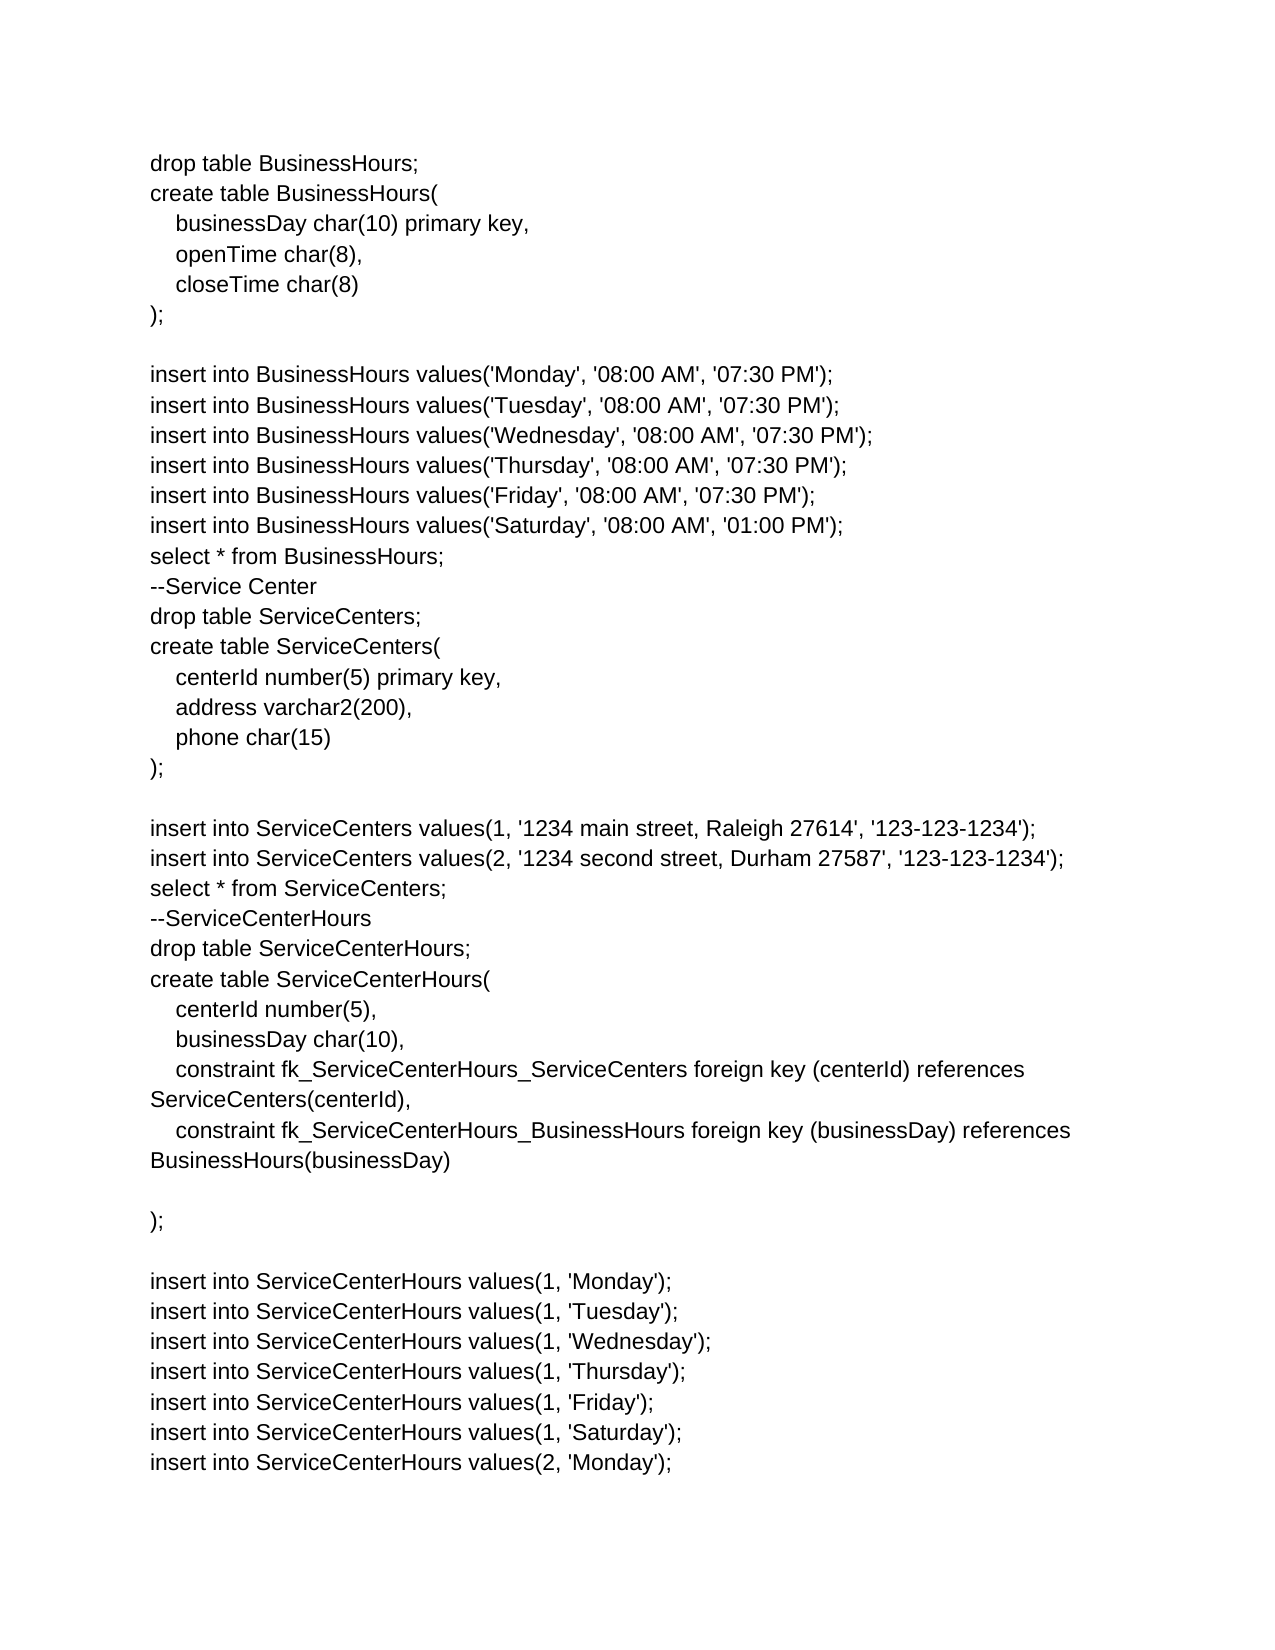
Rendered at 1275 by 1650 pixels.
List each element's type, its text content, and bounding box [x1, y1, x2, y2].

text ); [150, 301, 1125, 327]
text centerId number(5), [150, 996, 1125, 1022]
text insert into BusinessHours values('Thursday', '08:00 AM', '07:30 PM'); [150, 452, 1125, 478]
text centerId number(5) primary key, [150, 663, 1125, 690]
text insert into ServiceCenters values(1, '1234 main street, Raleigh 27614', '123-123-1234'); [150, 814, 1125, 841]
text insert into BusinessHours values('Saturday', '08:00 AM', '01:00 PM'); [150, 512, 1125, 539]
text insert into BusinessHours values('Tuesday', '08:00 AM', '07:30 PM'); [150, 392, 1125, 418]
text businessDay char(10), [150, 1026, 1125, 1052]
text --ServiceCenterHours [150, 905, 1125, 932]
text create table ServiceCenters( [150, 633, 1125, 660]
text drop table BusinessHours; [150, 150, 1125, 176]
text openTime char(8), [150, 241, 1125, 267]
text create table ServiceCenterHours( [150, 966, 1125, 992]
text insert into ServiceCenterHours values(1, 'Saturday'); [150, 1419, 1125, 1445]
text constraint fk_ServiceCenterHours_BusinessHours foreign key (businessDay) references BusinessHours(businessDay) [150, 1117, 1125, 1173]
text insert into ServiceCenterHours values(1, 'Friday'); [150, 1388, 1125, 1415]
text --Service Center [150, 573, 1125, 599]
text constraint fk_ServiceCenterHours_ServiceCenters foreign key (centerId) references ServiceCenters(centerId), [150, 1056, 1125, 1113]
text phone char(15) [150, 724, 1125, 750]
text businessDay char(10) primary key, [150, 210, 1125, 237]
text drop table ServiceCenterHours; [150, 935, 1125, 962]
text ); [150, 1207, 1125, 1234]
text address varchar2(200), [150, 694, 1125, 720]
text select * from ServiceCenters; [150, 875, 1125, 901]
text insert into ServiceCenterHours values(1, 'Thursday'); [150, 1358, 1125, 1385]
text select * from BusinessHours; [150, 543, 1125, 569]
text closeTime char(8) [150, 271, 1125, 297]
text ); [150, 754, 1125, 781]
text insert into ServiceCenterHours values(2, 'Monday'); [150, 1449, 1125, 1475]
text insert into ServiceCenterHours values(1, 'Tuesday'); [150, 1298, 1125, 1324]
text insert into ServiceCenters values(2, '1234 second street, Durham 27587', '123-123-1234'); [150, 845, 1125, 871]
text insert into ServiceCenterHours values(1, 'Wednesday'); [150, 1328, 1125, 1354]
text drop table ServiceCenters; [150, 603, 1125, 629]
text insert into ServiceCenterHours values(1, 'Monday'); [150, 1268, 1125, 1294]
text insert into BusinessHours values('Friday', '08:00 AM', '07:30 PM'); [150, 482, 1125, 509]
text create table BusinessHours( [150, 180, 1125, 207]
text insert into BusinessHours values('Monday', '08:00 AM', '07:30 PM'); [150, 361, 1125, 388]
text insert into BusinessHours values('Wednesday', '08:00 AM', '07:30 PM'); [150, 422, 1125, 448]
